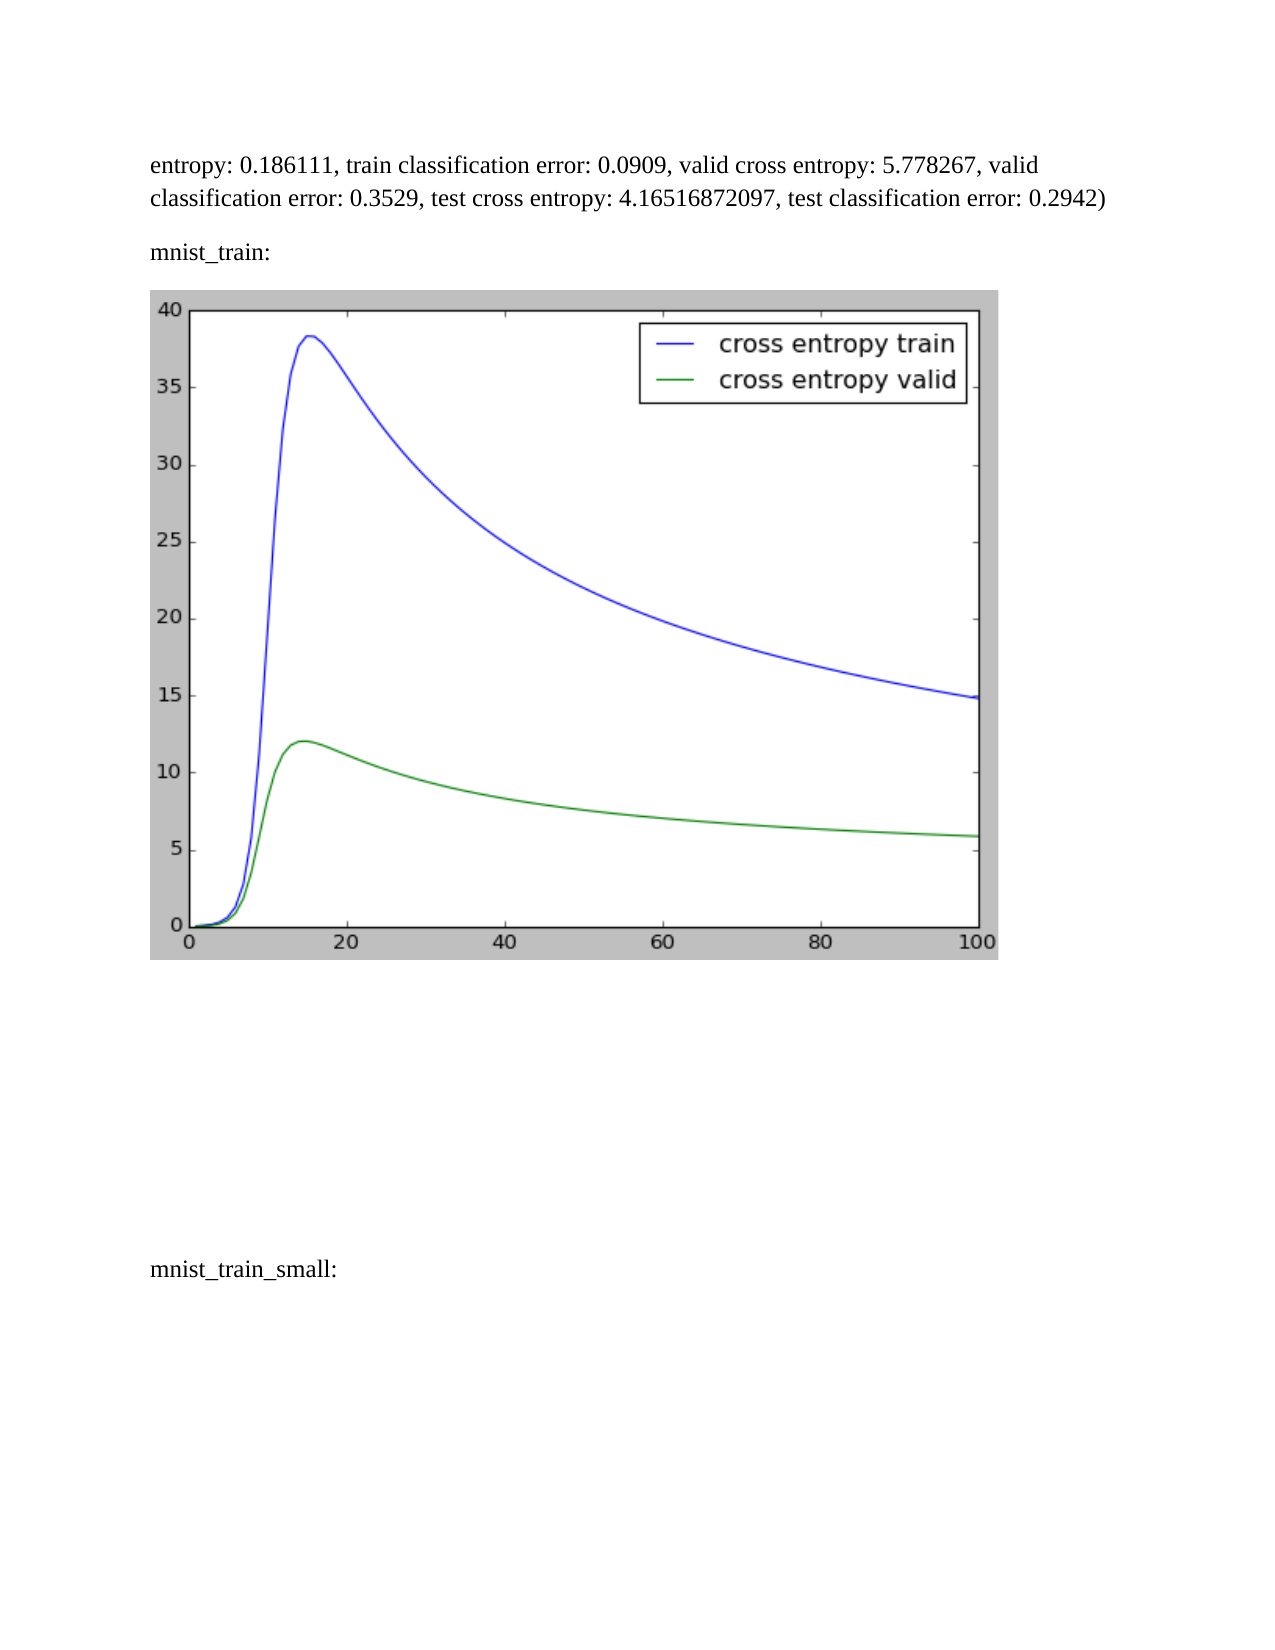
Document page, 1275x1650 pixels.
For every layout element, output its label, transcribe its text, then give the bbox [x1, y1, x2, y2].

picture [150, 290, 999, 960]
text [150, 150, 1125, 212]
text mnist_train: [150, 237, 1125, 266]
text mnist_train_small: [150, 1254, 1125, 1282]
